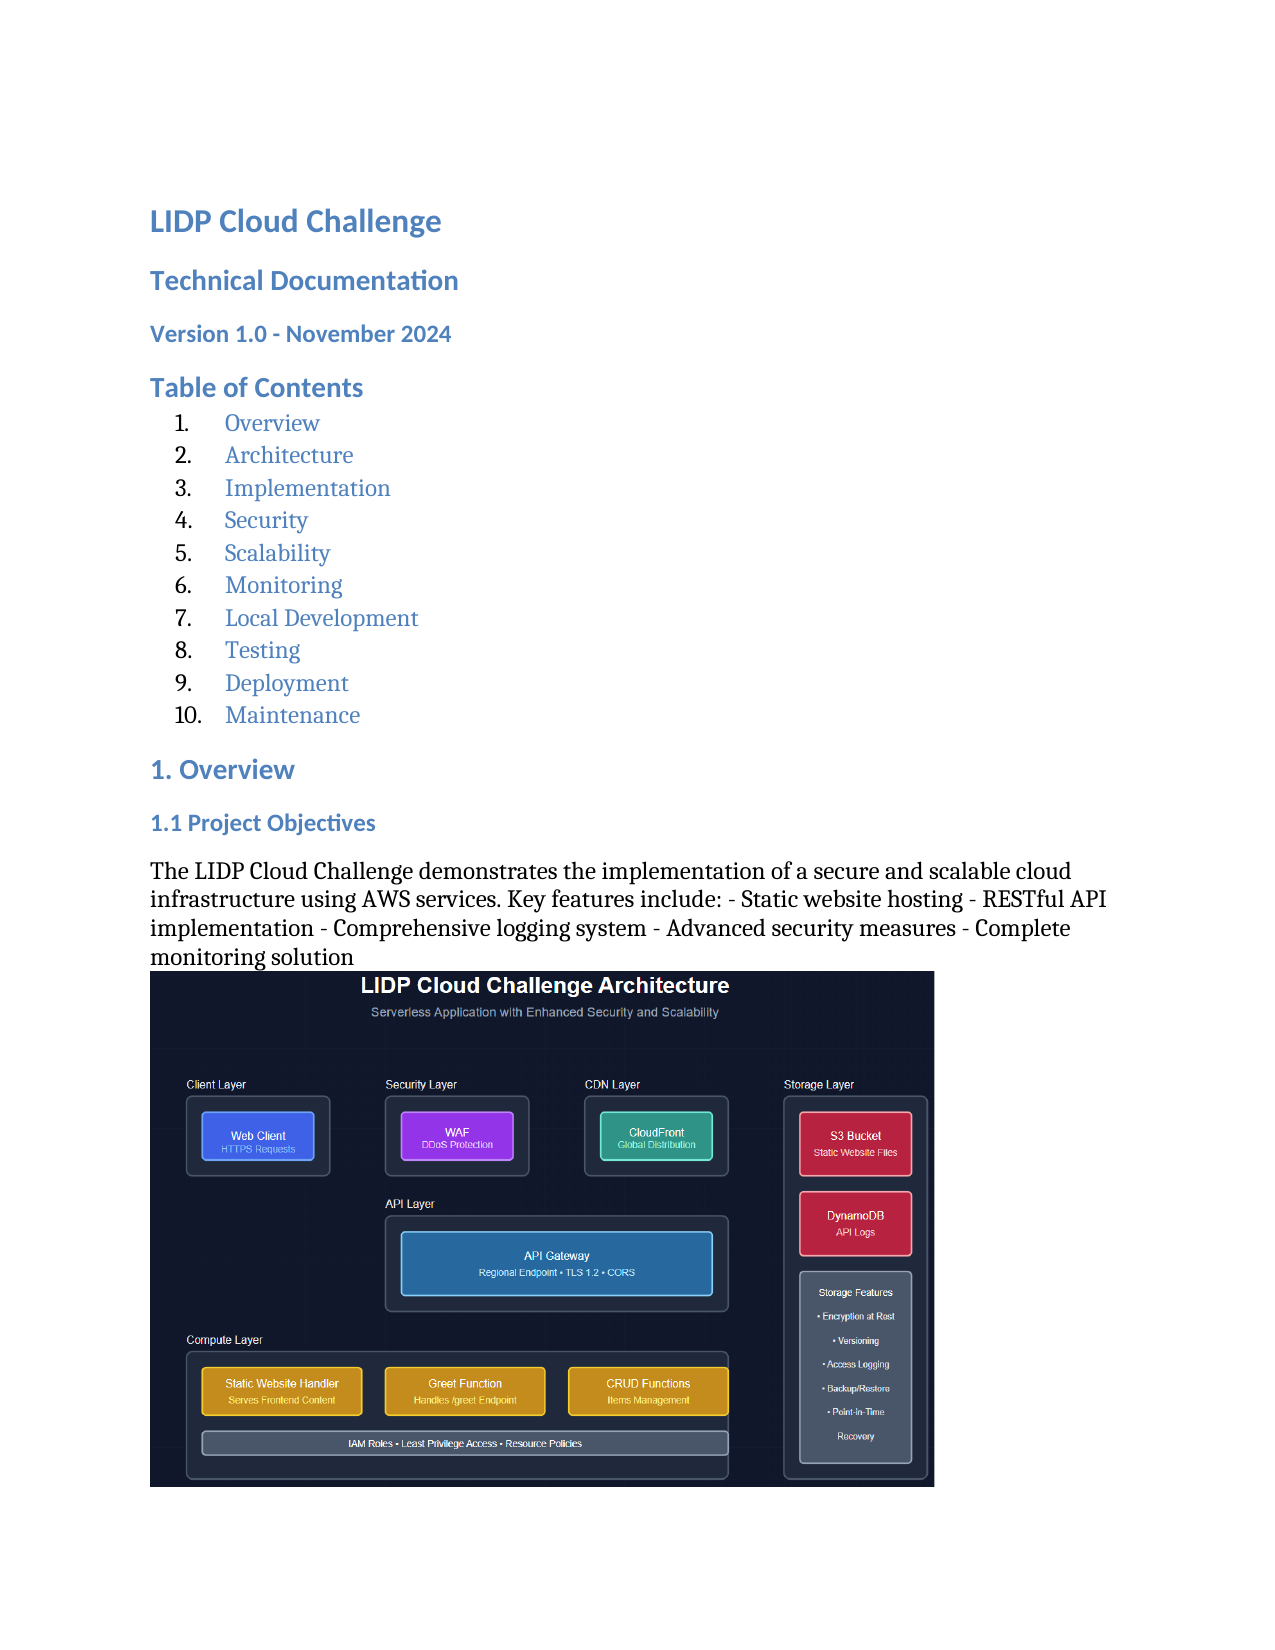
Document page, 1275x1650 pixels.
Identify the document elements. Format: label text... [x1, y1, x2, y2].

list Implementation [175, 474, 1125, 502]
subtitle Technical Documentation [150, 262, 1125, 297]
subtitle 1. Overview [150, 751, 1125, 786]
list Local Development [175, 604, 1125, 632]
list Architecture [175, 441, 1125, 470]
list Deployment [175, 669, 1125, 697]
list Testing [175, 636, 1125, 665]
list Security [175, 506, 1125, 535]
list Scalability [175, 539, 1125, 567]
subtitle Table of Contents [150, 369, 1125, 405]
subtitle Version 1.0 - November 2024 [150, 318, 1125, 348]
subtitle 1.1 Project Objectives [150, 807, 1125, 838]
subtitle LIDP Cloud Challenge [150, 200, 1125, 241]
list Overview [175, 409, 1125, 437]
list Maintenance [175, 701, 1125, 730]
picture [150, 971, 935, 1487]
list Monitoring [175, 571, 1125, 600]
